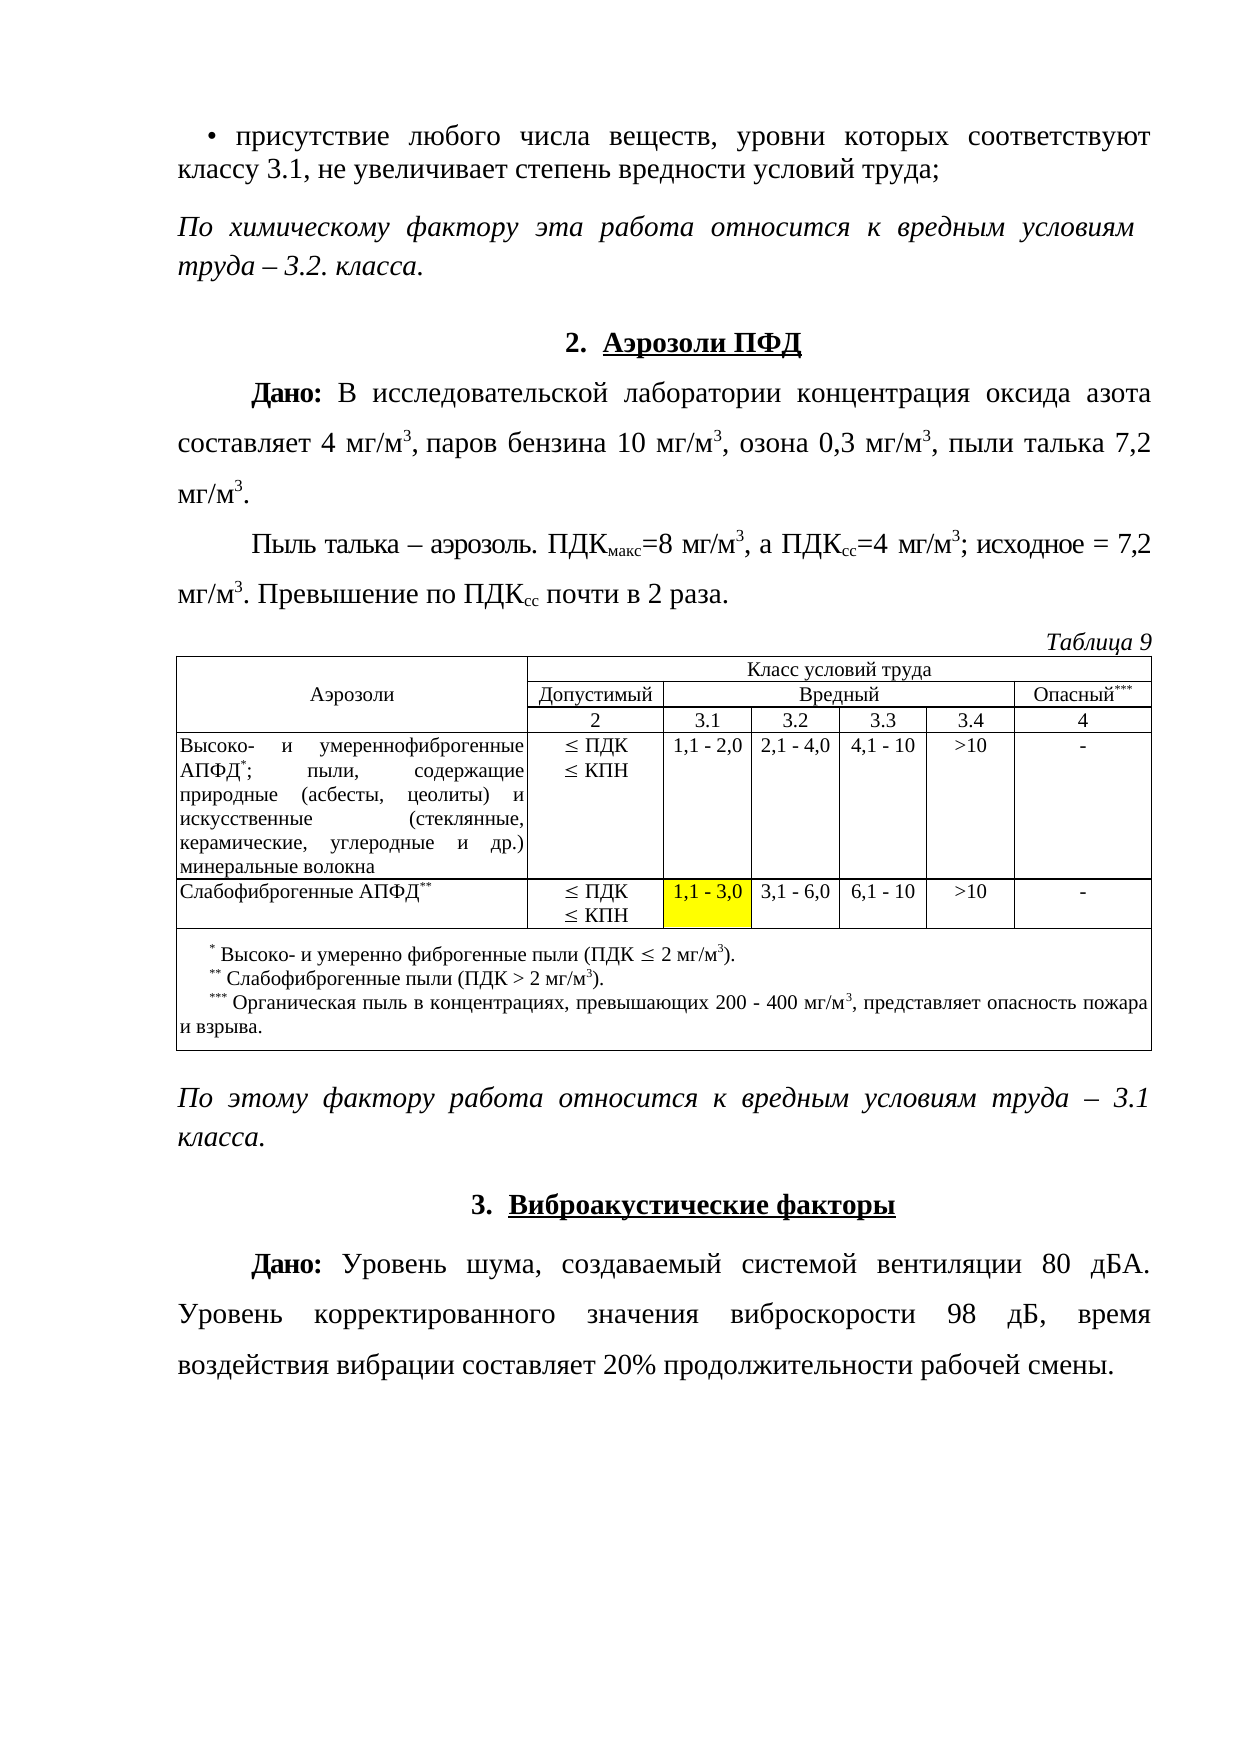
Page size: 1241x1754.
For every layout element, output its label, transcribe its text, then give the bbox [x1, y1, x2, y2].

text Дано: Уровень шума, создаваемый системой вентиляции 80 дБА. Уровень корректированного значения виброскорости 98 дБ, время воздействия вибрации составляет 20% продолжительности рабочей смены. [177, 1246, 1152, 1380]
table_cell 3,1 - 6,0 [752, 880, 839, 927]
table_cell 1,1 - 3,0 [664, 880, 751, 927]
table_cell 2,1 - 4,0 [752, 733, 839, 878]
table_cell * Высоко- и умеренно фиброгенные пыли (ПДК  2 мг/м3). ** Слабофиброгенные пыли (ПДК > 2 мг/м3). *** Органическая пыль в концентрациях, превышающих 200 - 400 мг/м3, представляет опасность пожара и взрыва. [177, 929, 1151, 1050]
table_header Аэрозоли [177, 657, 527, 732]
table_cell Опасный*** [1015, 682, 1151, 706]
table_header Класс условий труда [528, 657, 1151, 681]
list Виброакустические факторы [215, 1187, 1152, 1220]
table_cell - [1015, 880, 1151, 927]
list Аэрозоли ПФД [215, 325, 1152, 358]
table_cell Высоко- и умереннофиброгенные АПФД*; пыли, содержащие природные (асбесты, цеолиты) и искусственные (стеклянные, керамические, углеродные и др.) минеральные волокна [177, 733, 527, 878]
table_cell 4 [1015, 708, 1151, 732]
table_cell  ПДК  КПН [528, 880, 663, 927]
table_cell >10 [927, 733, 1014, 878]
table_cell Слабофиброгенные АПФД** [177, 880, 527, 927]
table_cell 3.4 [927, 708, 1014, 732]
text По химическому фактору эта работа относится к вредным условиям труда – 3.2. класса. [177, 209, 1152, 281]
table_cell Вредный [664, 682, 1014, 706]
table_cell - [1015, 733, 1151, 878]
table_cell 3.1 [664, 708, 751, 732]
table_cell Допустимый [528, 682, 663, 706]
table_cell 1,1 - 2,0 [664, 733, 751, 878]
text • присутствие любого числа веществ, уровни которых соответствуют классу 3.1, не увеличивает степень вредности условий труда; [177, 118, 1152, 185]
table_cell 6,1 - 10 [840, 880, 926, 927]
table_cell  ПДК  КПН [528, 733, 663, 878]
text Пыль талька – аэрозоль. ПДКмакс=8 мг/м3, а ПДКсс=4 мг/м3; исходное = 7,2 мг/м3. Превышение по ПДКсс почти в 2 раза. [177, 526, 1152, 610]
table_cell >10 [927, 880, 1014, 927]
text По этому фактору работа относится к вредным условиям труда – 3.1 класса. [177, 1081, 1152, 1153]
table_cell 3.3 [840, 708, 926, 732]
table_cell 3.2 [752, 708, 839, 732]
text Дано: В исследовательской лаборатории концентрация оксида азота составляет 4 мг/м3, паров бензина 10 мг/м3, озона 0,3 мг/м3, пыли талька 7,2 мг/м3. [177, 375, 1152, 509]
table_cell 4,1 - 10 [840, 733, 926, 878]
table_cell 2 [528, 708, 663, 732]
